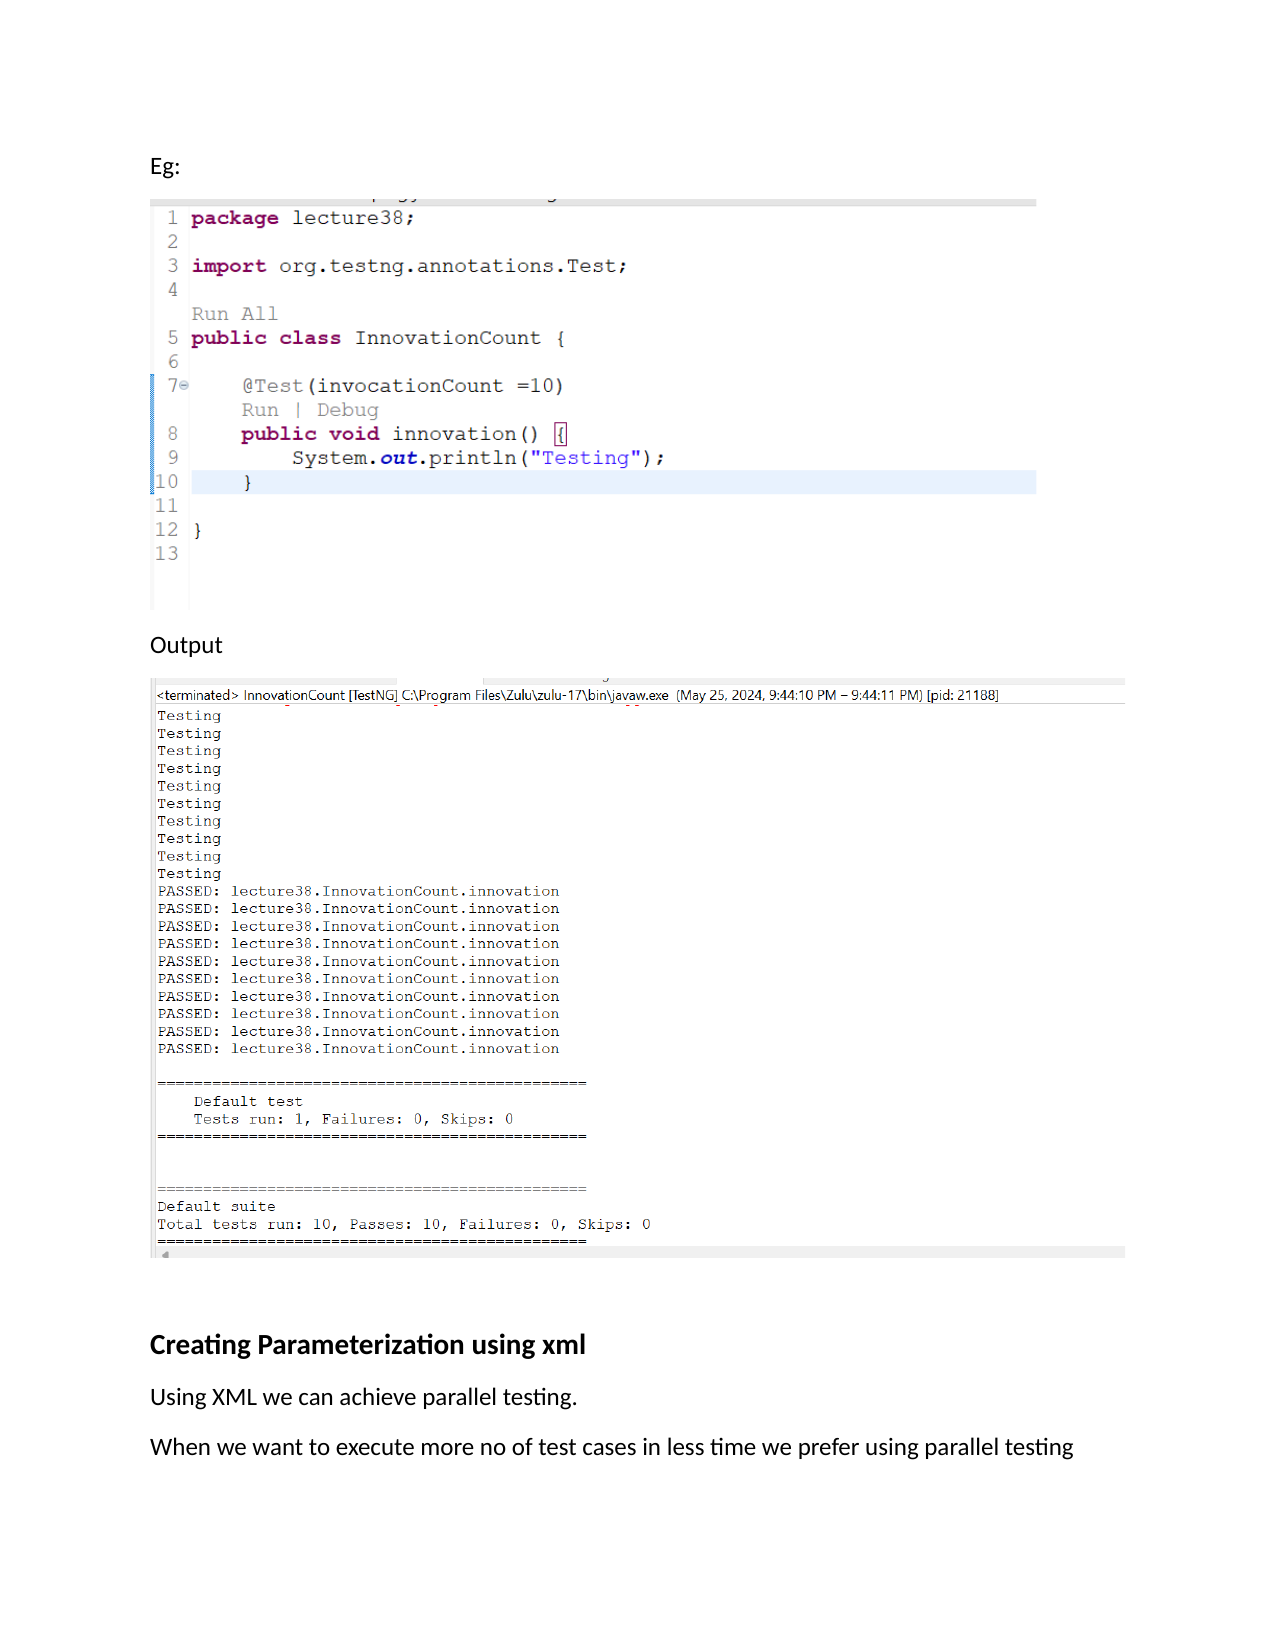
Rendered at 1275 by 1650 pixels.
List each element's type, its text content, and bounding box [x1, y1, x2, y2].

text Output [150, 629, 1125, 659]
text Eg: [150, 150, 1125, 181]
text Creating Parameterization using xml [150, 1326, 1125, 1362]
text When we want to execute more no of test cases in less time we prefer using parallel testing [150, 1431, 1125, 1461]
picture [150, 199, 1037, 610]
picture [150, 678, 1125, 1258]
text Using XML we can achieve parallel testing. [150, 1381, 1125, 1412]
